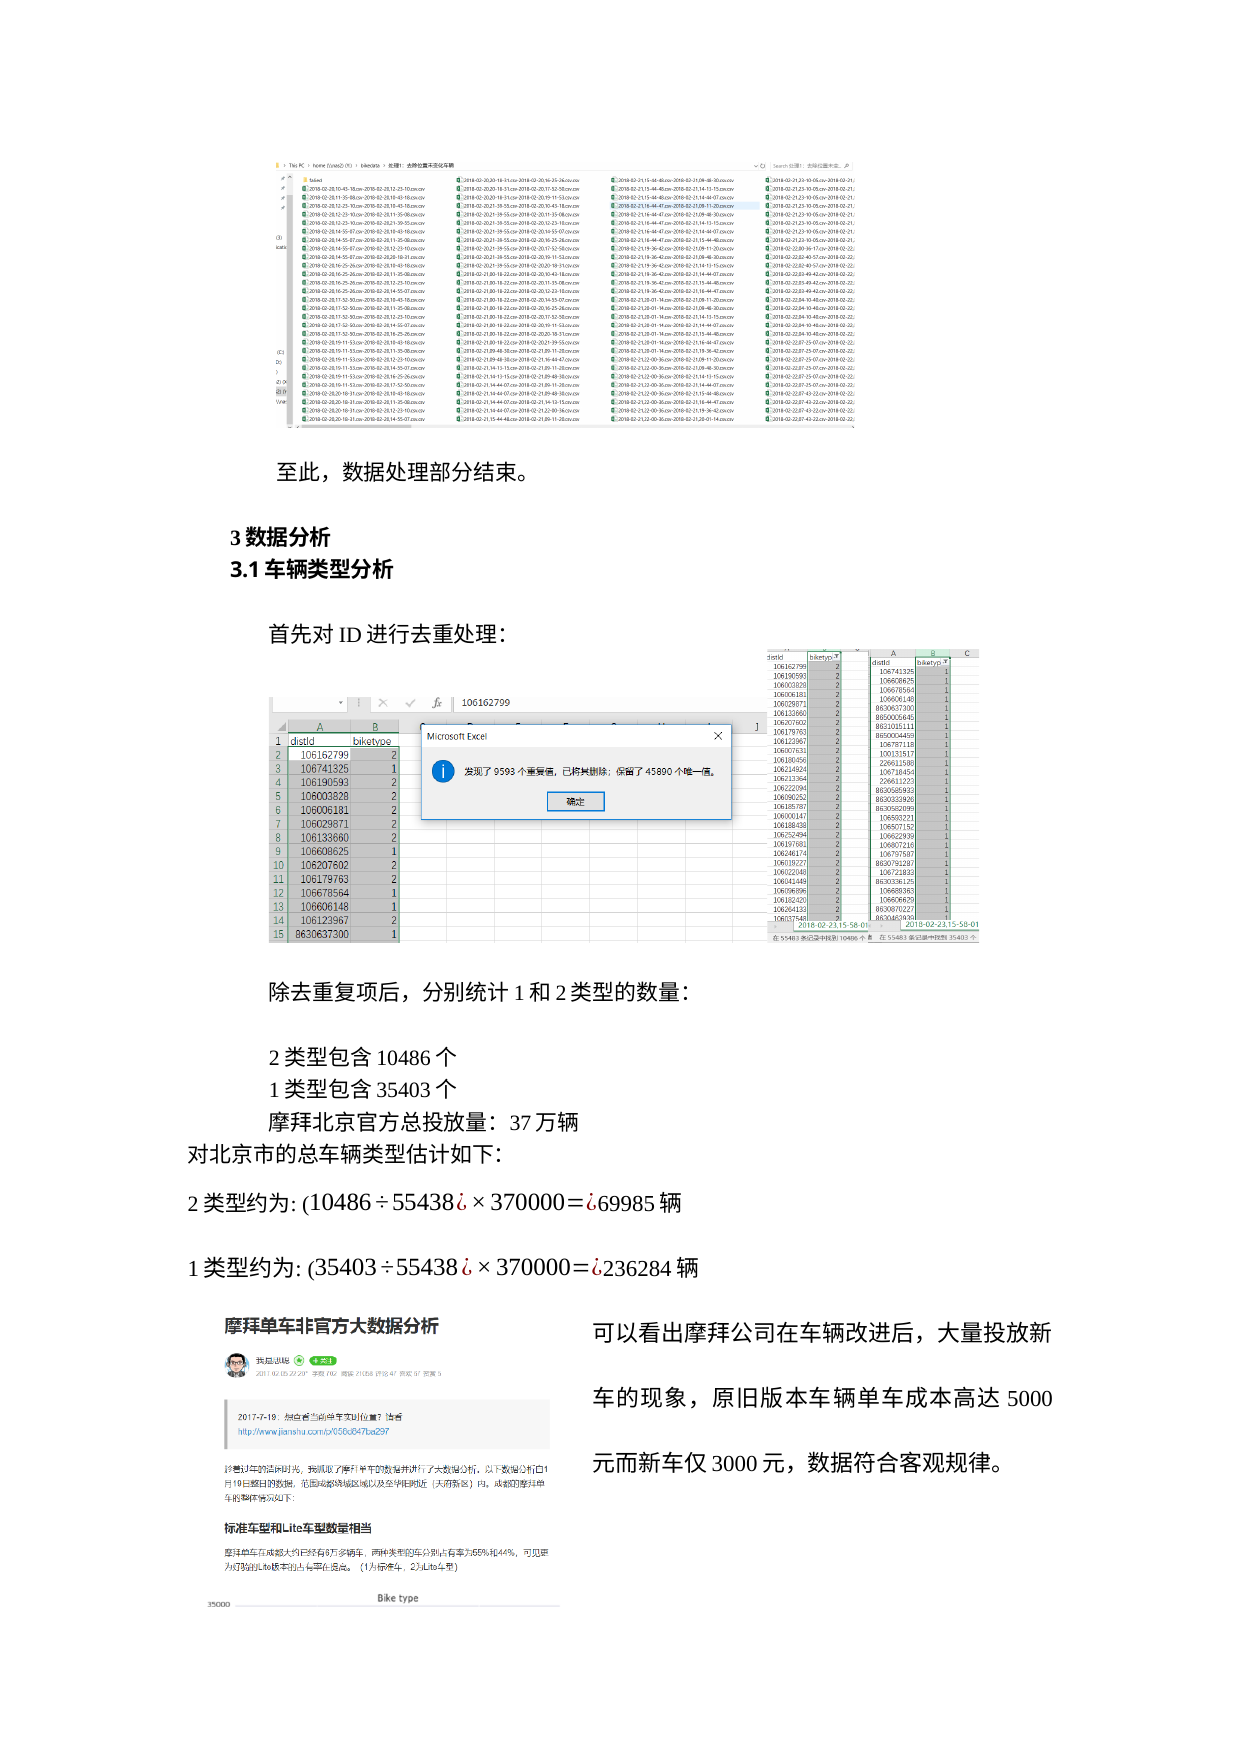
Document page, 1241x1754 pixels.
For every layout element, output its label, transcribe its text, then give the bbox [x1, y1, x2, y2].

text 可以看出摩拜公司在车辆改进后，大量投放新车的现象，原旧版本车辆单车成本高达5000元而新车仅3000元，数据符合客观规律。 [187, 1299, 1053, 1494]
picture [268, 649, 980, 943]
text 1类型约为: (236284辆 [187, 1234, 1053, 1299]
text 2类型包含10486个 [269, 1039, 1053, 1072]
text 除去重复项后，分别统计1和2类型的数量： [269, 974, 1053, 1007]
picture [201, 1308, 574, 1607]
text 1类型包含35403个 [269, 1072, 1053, 1104]
text 摩拜北京官方总投放量：37万辆 [269, 1104, 1053, 1137]
picture [276, 162, 855, 428]
text 3数据分析 [187, 519, 1053, 552]
text 首先对ID进行去重处理： [269, 617, 1053, 649]
text 3.1车辆类型分析 [187, 552, 1053, 584]
text 对北京市的总车辆类型估计如下： 2类型约为: (69985辆 [187, 1137, 1053, 1234]
list 至此，数据处理部分结束。 [232, 454, 1053, 487]
